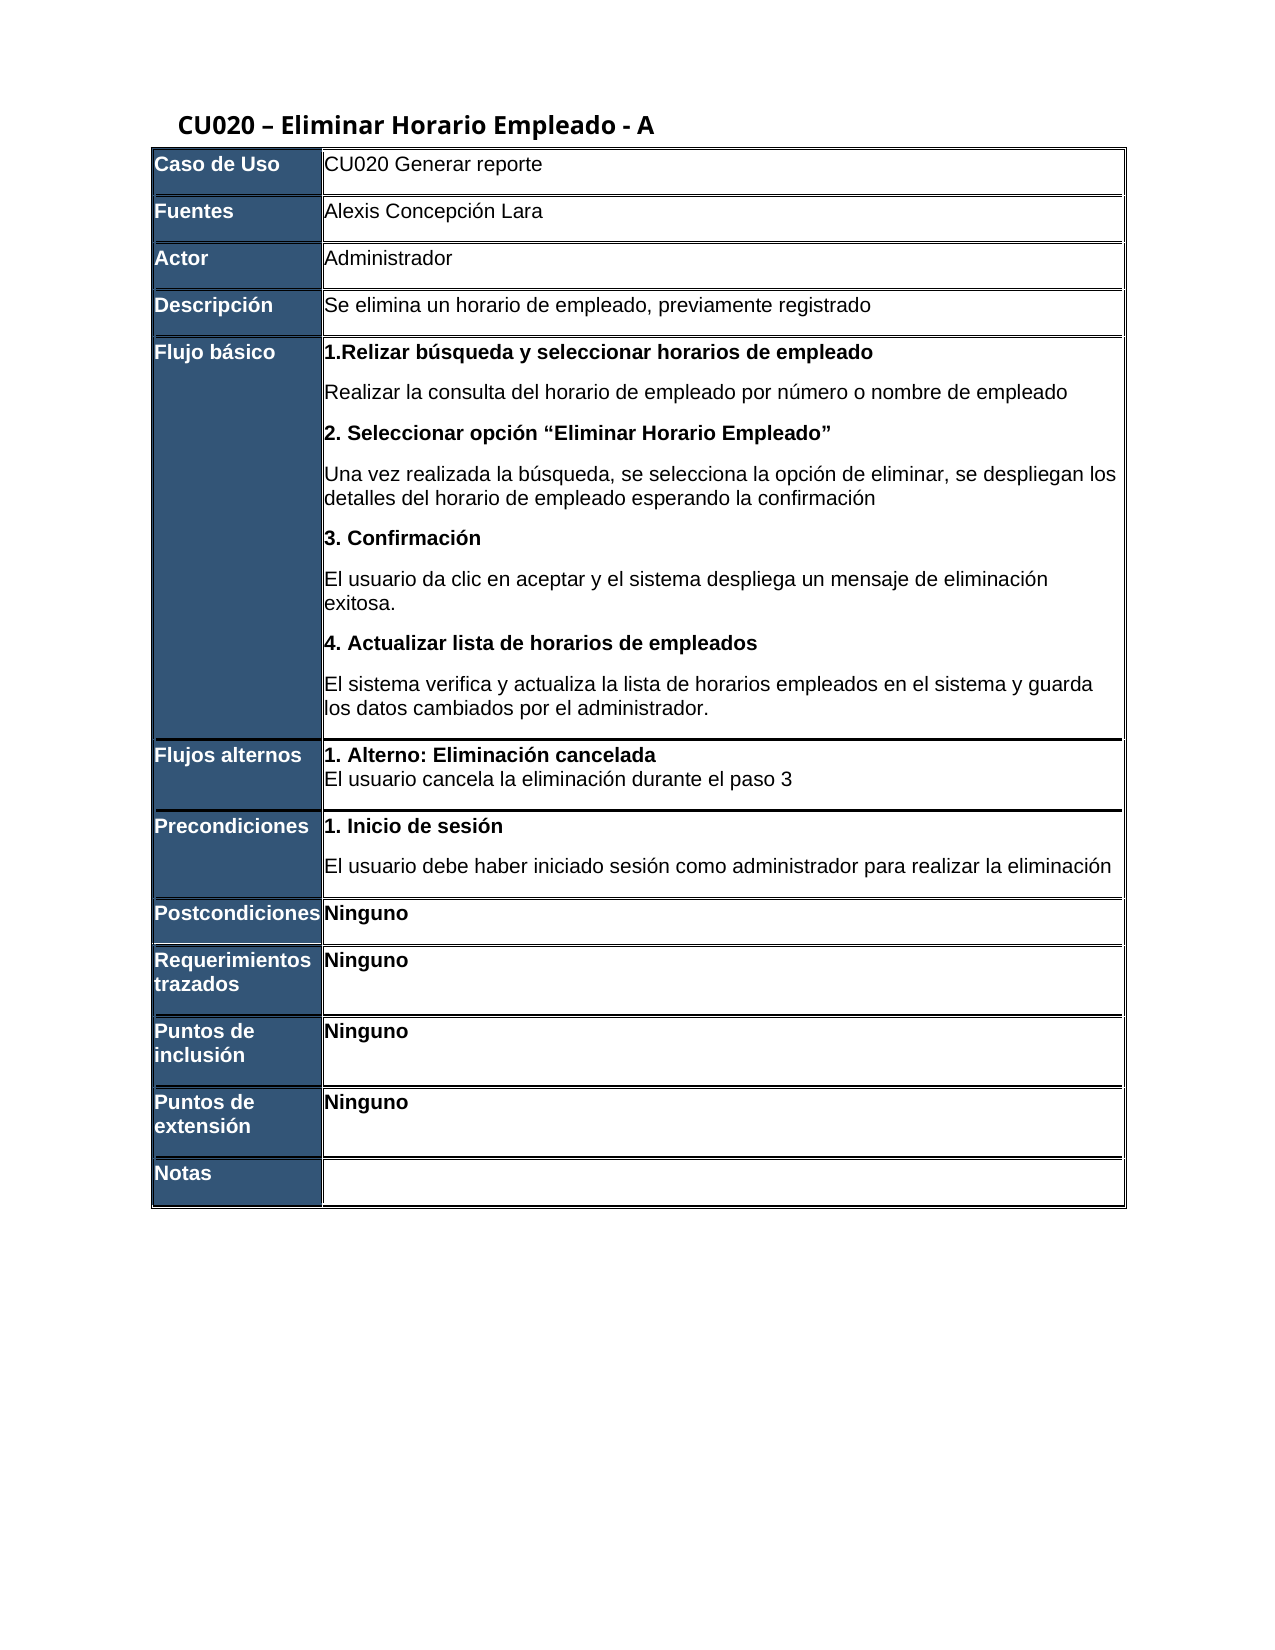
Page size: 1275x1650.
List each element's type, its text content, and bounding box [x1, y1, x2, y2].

table_cell Puntos de inclusión [154, 1014, 321, 1085]
table_cell 1. Alterno: Eliminación cancelada El usuario cancela la eliminación durante el paso 3 [324, 738, 1125, 809]
table_cell Flujo básico [152, 335, 322, 738]
table_cell Administrador [323, 241, 1125, 288]
table_cell Requerimientos trazados [154, 944, 321, 1014]
table_header Caso de Uso [154, 150, 322, 194]
table_cell 1.Relizar búsqueda y seleccionar horarios de empleado Realizar la consulta del horario de empleado por número o nombre de empleado 2. Seleccionar opción “Eliminar Horario Empleado” Una vez realizada la búsqueda, se selecciona la opción de eliminar, se despliegan los detalles del horario de empleado esperando la confirmación 3. Confirmación El usuario da clic en aceptar y el sistema despliega un mensaje de eliminación exitosa. 4. Actualizar lista de horarios de empleados El sistema verifica y actualiza la lista de horarios empleados en el sistema y guarda los datos cambiados por el administrador. [323, 335, 1125, 738]
table_cell Notas [154, 1156, 322, 1205]
table_cell Actor [152, 241, 322, 288]
table_cell [323, 1156, 1124, 1205]
table_cell Ninguno [324, 1085, 1124, 1156]
table_cell Precondiciones [154, 809, 321, 896]
table_cell 1. Inicio de sesión El usuario debe haber iniciado sesión como administrador para realizar la eliminación [324, 809, 1124, 896]
table_cell Fuentes [152, 194, 322, 241]
table_header CU020 Generar reporte [323, 150, 1124, 194]
table_cell Descripción [152, 288, 322, 335]
table_cell Alexis Concepción Lara [323, 194, 1125, 241]
table_cell Postcondiciones [154, 896, 321, 943]
table_cell Ninguno [324, 944, 1124, 1014]
table_cell Ninguno [324, 1014, 1124, 1085]
subtitle CU020 – Eliminar Horario Empleado - A [177, 108, 1152, 142]
table_cell Se elimina un horario de empleado, previamente registrado [323, 288, 1125, 335]
table_cell Ninguno [324, 896, 1124, 943]
table_cell Puntos de extensión [154, 1085, 321, 1156]
table_cell Flujos alternos [152, 738, 321, 809]
